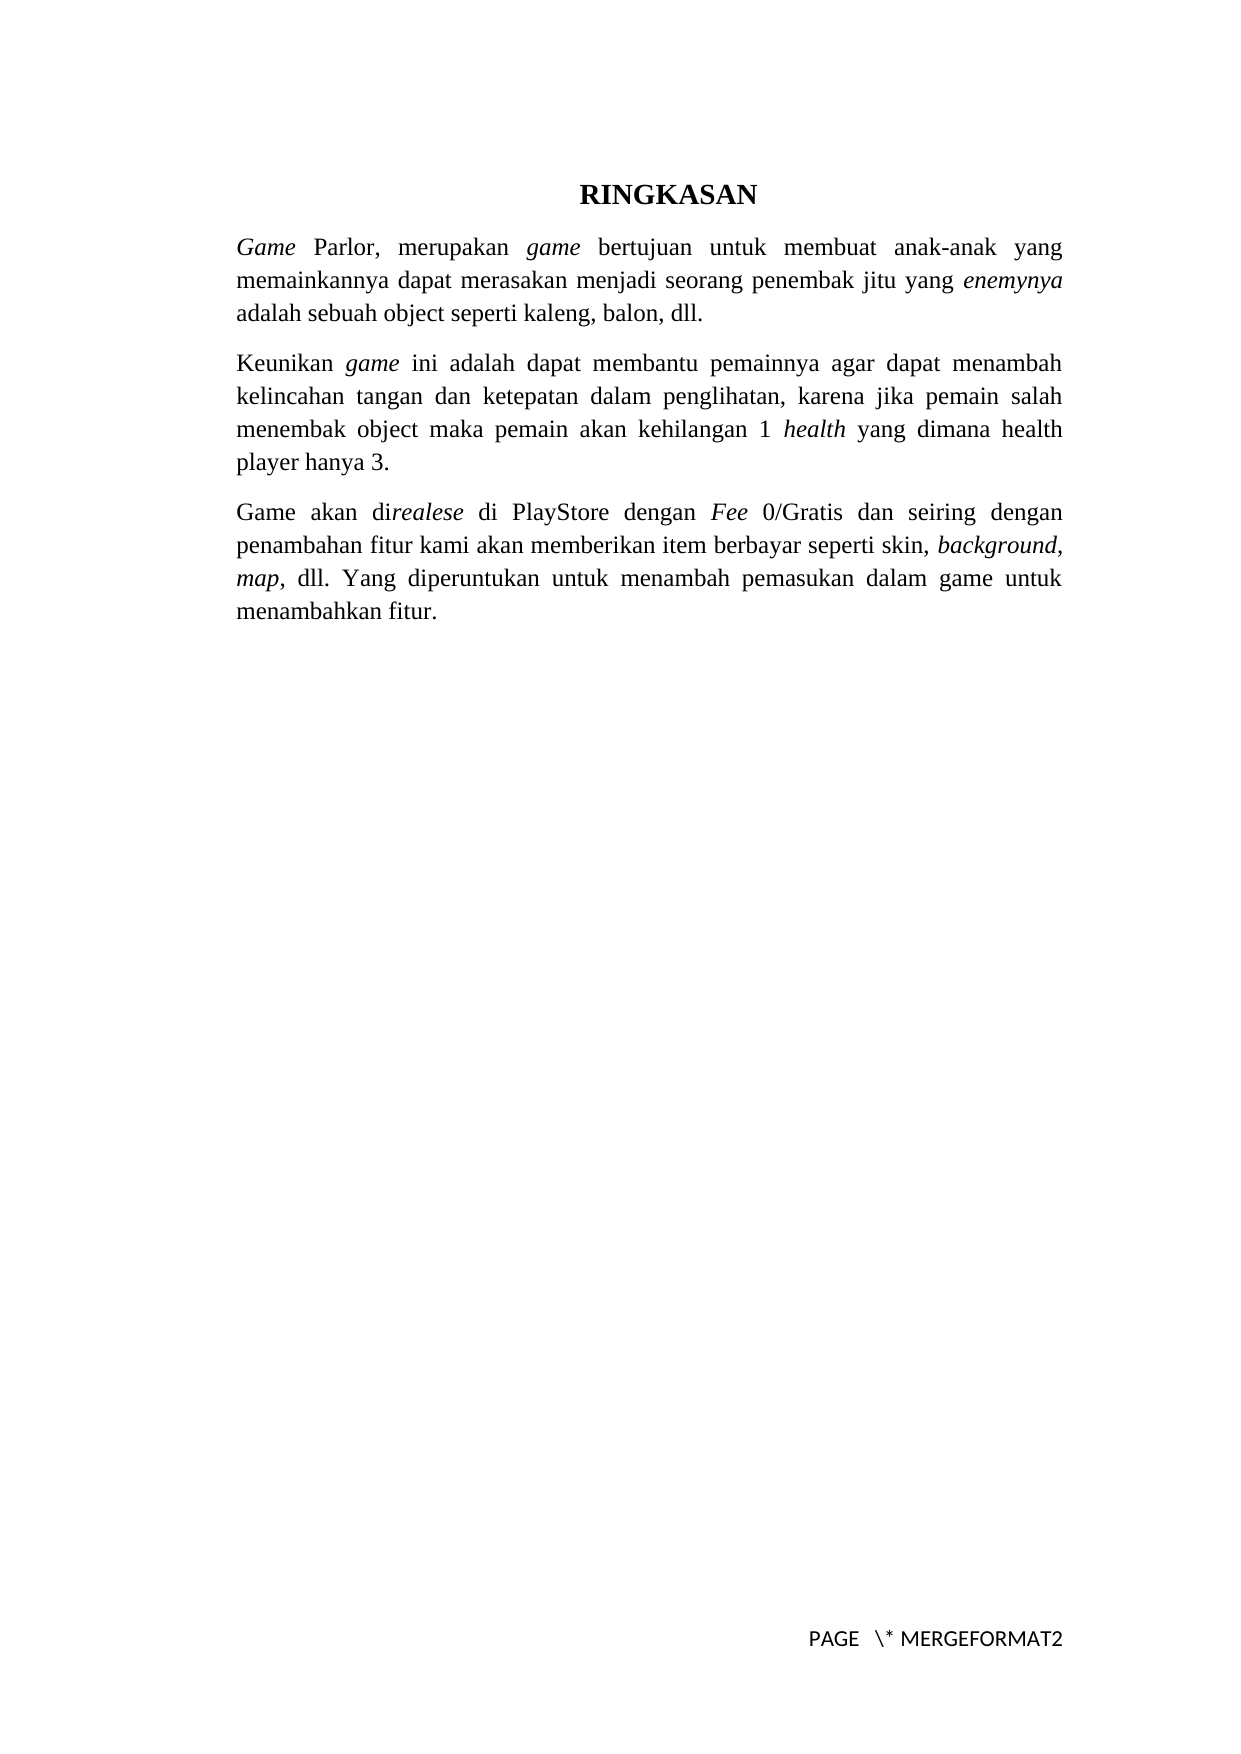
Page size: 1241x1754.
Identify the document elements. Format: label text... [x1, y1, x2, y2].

text Game akan direalese di PlayStore dengan Fee 0/Gratis dan seiring dengan penambahan fitur kami akan memberikan item berbayar seperti skin, background, map, dll. Yang diperuntukan untuk menambah pemasukan dalam game untuk menambahkan fitur. [236, 497, 1063, 625]
text Game Parlor, merupakan game bertujuan untuk membuat anak-anak yang memainkannya dapat merasakan menjadi seorang penembak jitu yang enemynya adalah sebuah object seperti kaleng, balon, dll. [236, 232, 1063, 327]
text RINGKASAN [274, 177, 1063, 211]
text Keunikan game ini adalah dapat membantu pemainnya agar dapat menambah kelincahan tangan dan ketepatan dalam penglihatan, karena jika pemain salah menembak object maka pemain akan kehilangan 1 health yang dimana health player hanya 3. [236, 348, 1063, 476]
